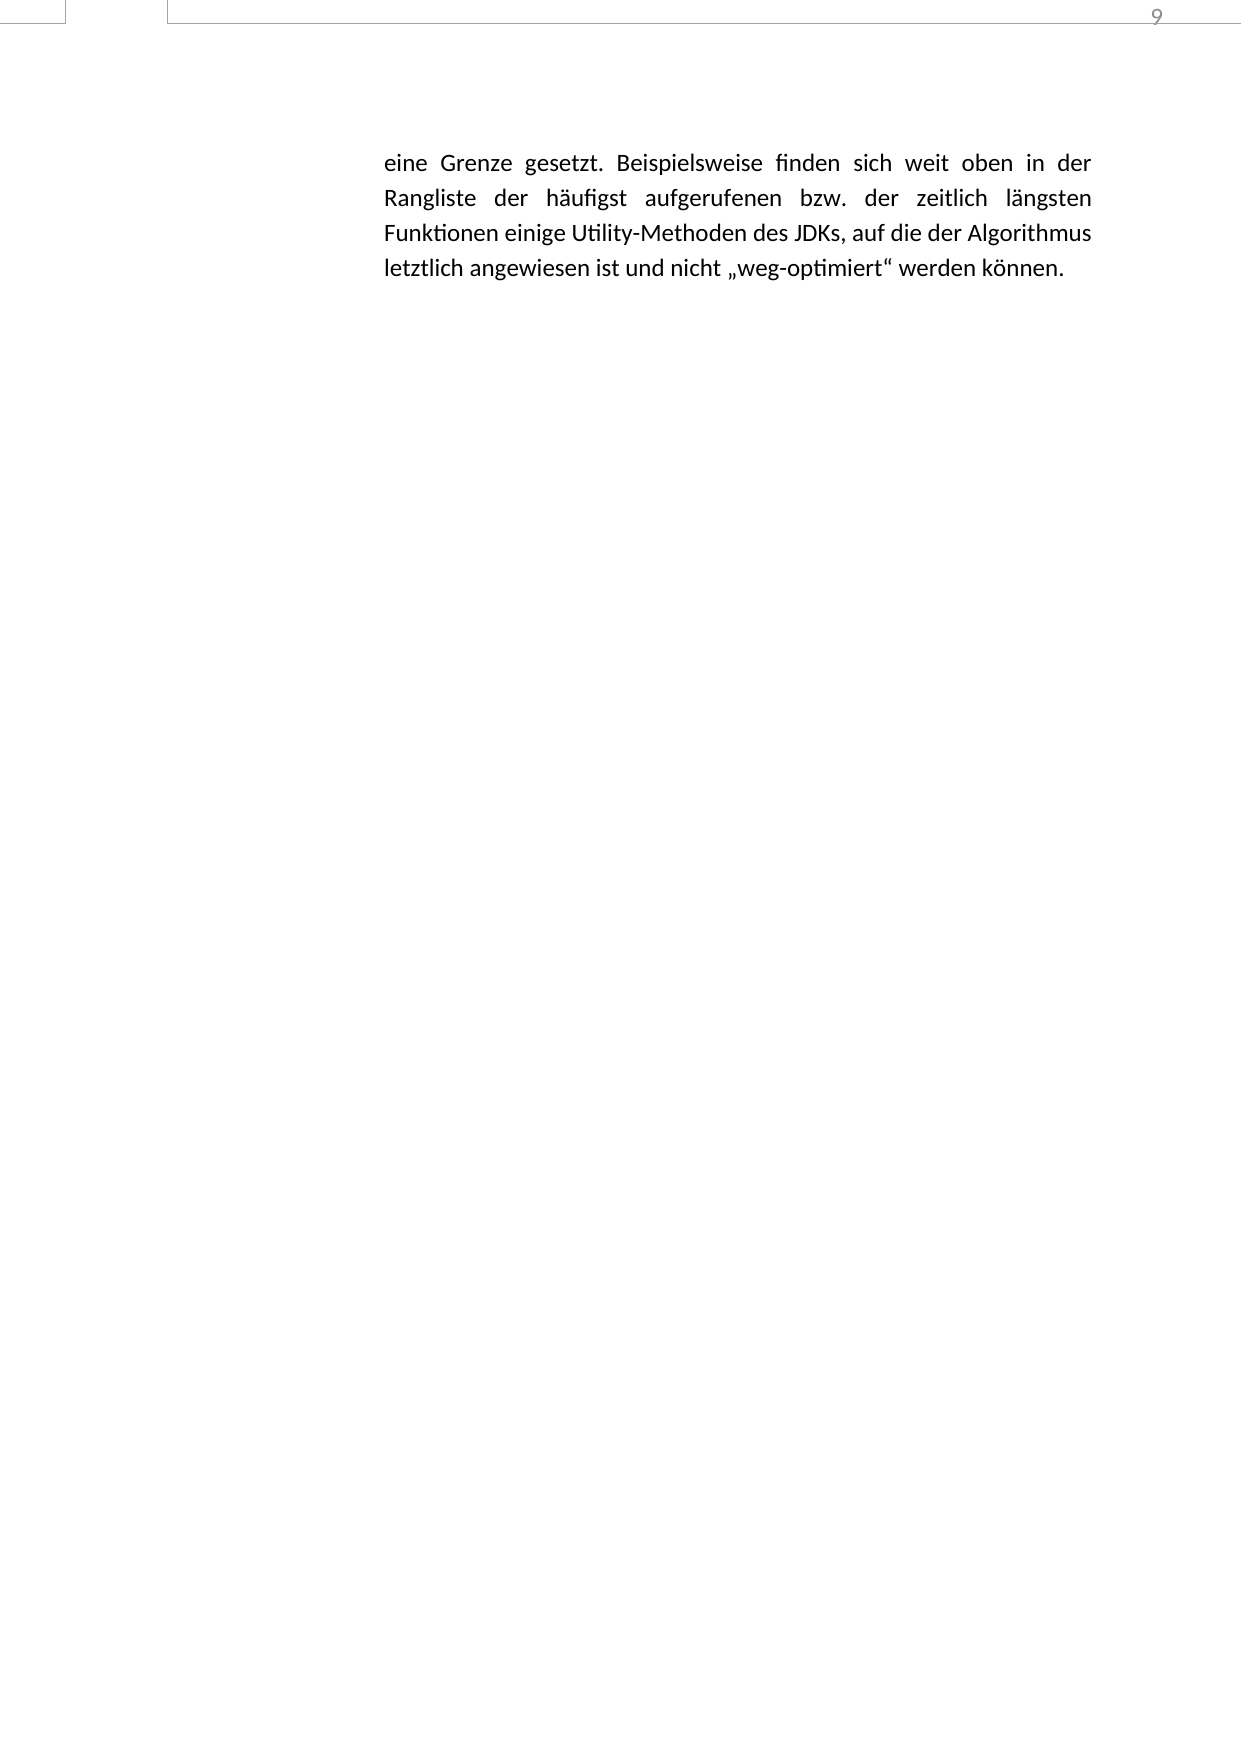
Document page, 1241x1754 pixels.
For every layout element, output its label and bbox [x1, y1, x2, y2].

text [384, 148, 1093, 283]
